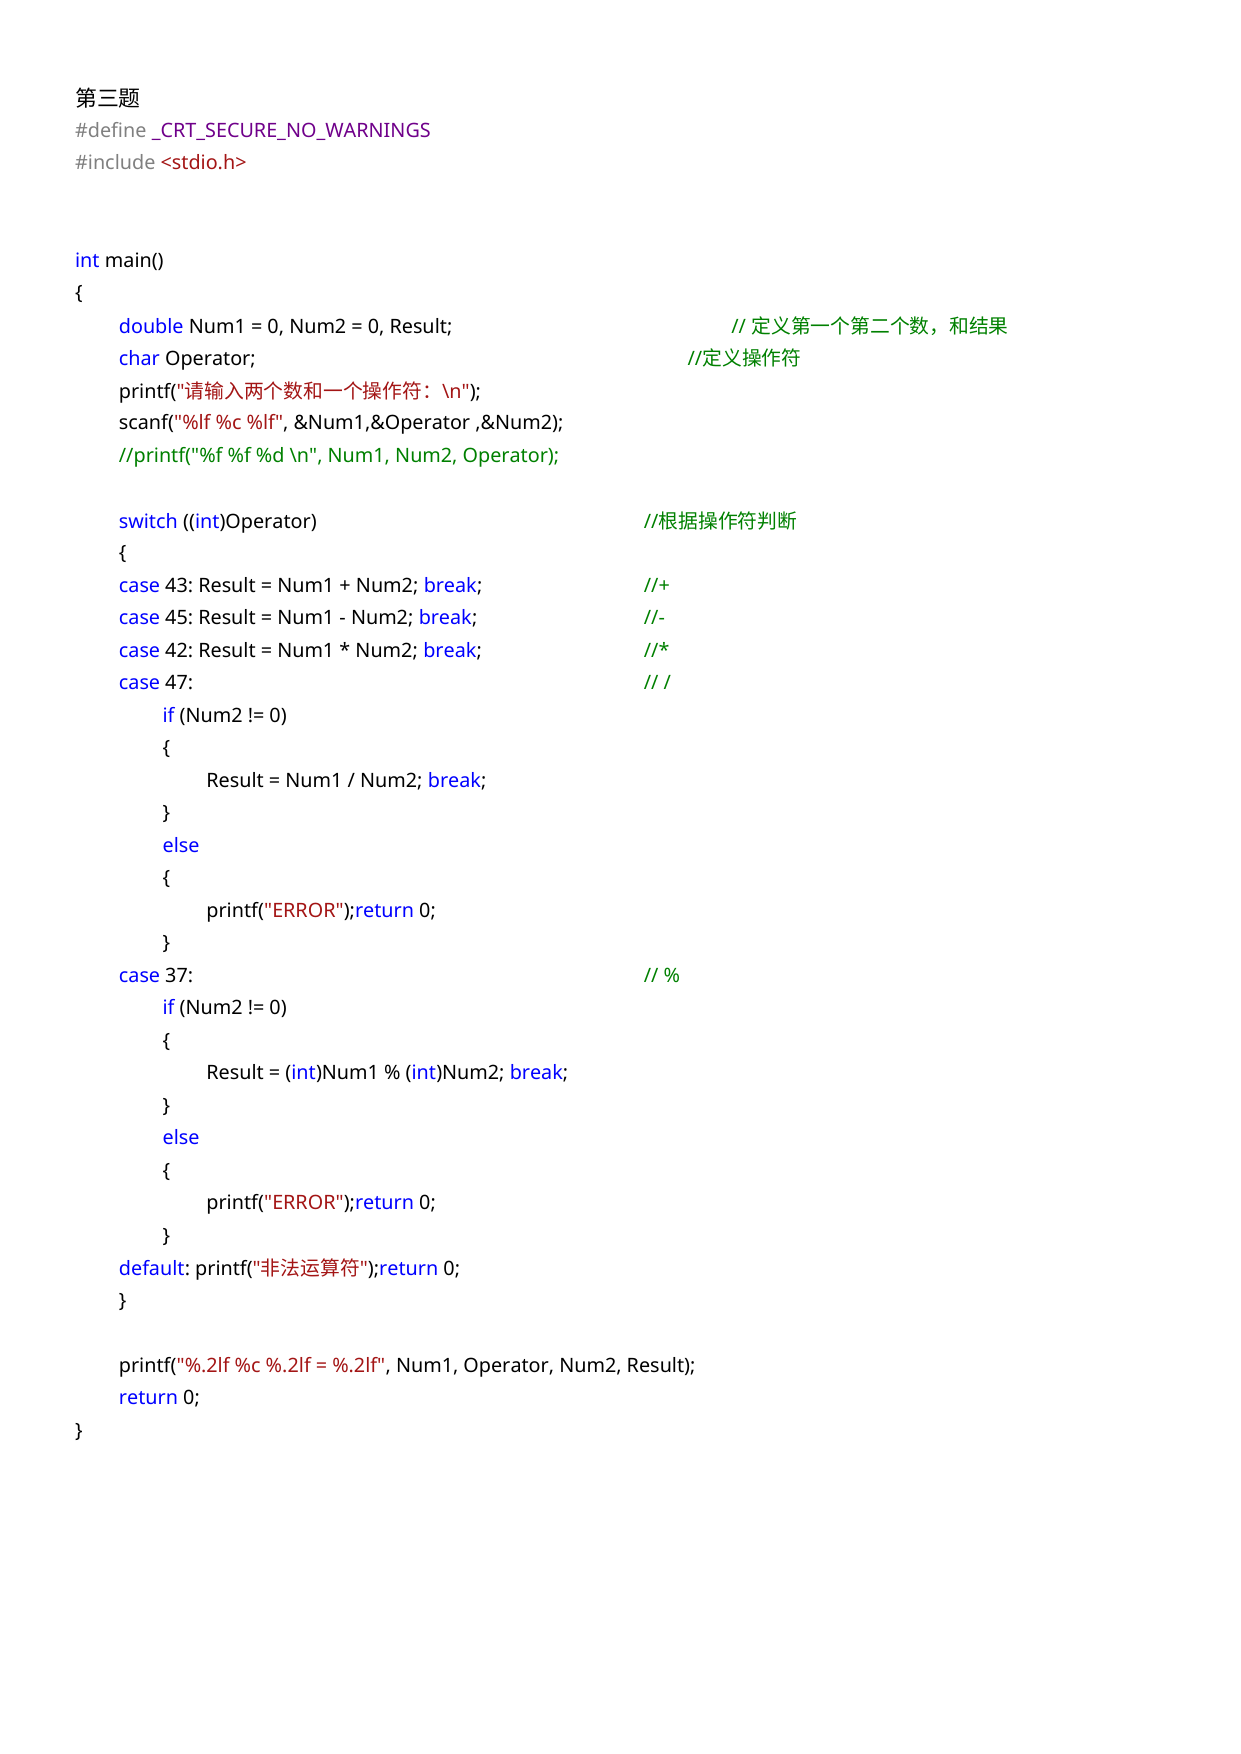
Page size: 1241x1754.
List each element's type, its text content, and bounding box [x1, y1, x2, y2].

text int main() [75, 243, 1165, 276]
text #define _CRT_SECURE_NO_WARNINGS [75, 113, 1165, 146]
text if (Num2 != 0) [75, 991, 1165, 1023]
text case 42: Result = Num1 * Num2; break; //* [75, 633, 1165, 666]
text printf("ERROR");return 0; [75, 893, 1165, 926]
text char Operator; //定义操作符 [75, 341, 1165, 373]
text //printf("%f %f %d \n", Num1, Num2, Operator); [75, 438, 1165, 471]
text printf("%.2lf %c %.2lf = %.2lf", Num1, Operator, Num2, Result); [75, 1348, 1165, 1381]
text { [75, 536, 1165, 568]
text case 45: Result = Num1 - Num2; break; //- [75, 601, 1165, 633]
text } [75, 1413, 1165, 1446]
text if (Num2 != 0) [75, 698, 1165, 731]
text Result = Num1 / Num2; break; [75, 763, 1165, 796]
text else [75, 828, 1165, 861]
text default: printf("非法运算符");return 0; [75, 1251, 1165, 1283]
text { [75, 1023, 1165, 1056]
text #include <stdio.h> [75, 146, 1165, 178]
text { [75, 731, 1165, 763]
text { [75, 1153, 1165, 1186]
text { [75, 276, 1165, 308]
text case 37: // % [75, 958, 1165, 991]
text else [75, 1121, 1165, 1153]
text Result = (int)Num1 % (int)Num2; break; [75, 1056, 1165, 1088]
text double Num1 = 0, Num2 = 0, Result; // 定义第一个第二个数，和结果 [75, 308, 1165, 341]
text } [75, 1283, 1165, 1316]
text printf("请输入两个数和一个操作符：\n"); [75, 373, 1165, 406]
text case 47: // / [75, 666, 1165, 698]
text case 43: Result = Num1 + Num2; break; //+ [75, 568, 1165, 601]
text } [75, 1218, 1165, 1251]
text switch ((int)Operator) //根据操作符判断 [75, 503, 1165, 536]
text { [75, 861, 1165, 893]
text } [75, 796, 1165, 828]
text scanf("%lf %c %lf", &Num1,&Operator ,&Num2); [75, 406, 1165, 438]
text 第三题 [75, 81, 1165, 113]
text printf("ERROR");return 0; [75, 1186, 1165, 1218]
text } [75, 1088, 1165, 1121]
text } [75, 926, 1165, 958]
text return 0; [75, 1381, 1165, 1413]
